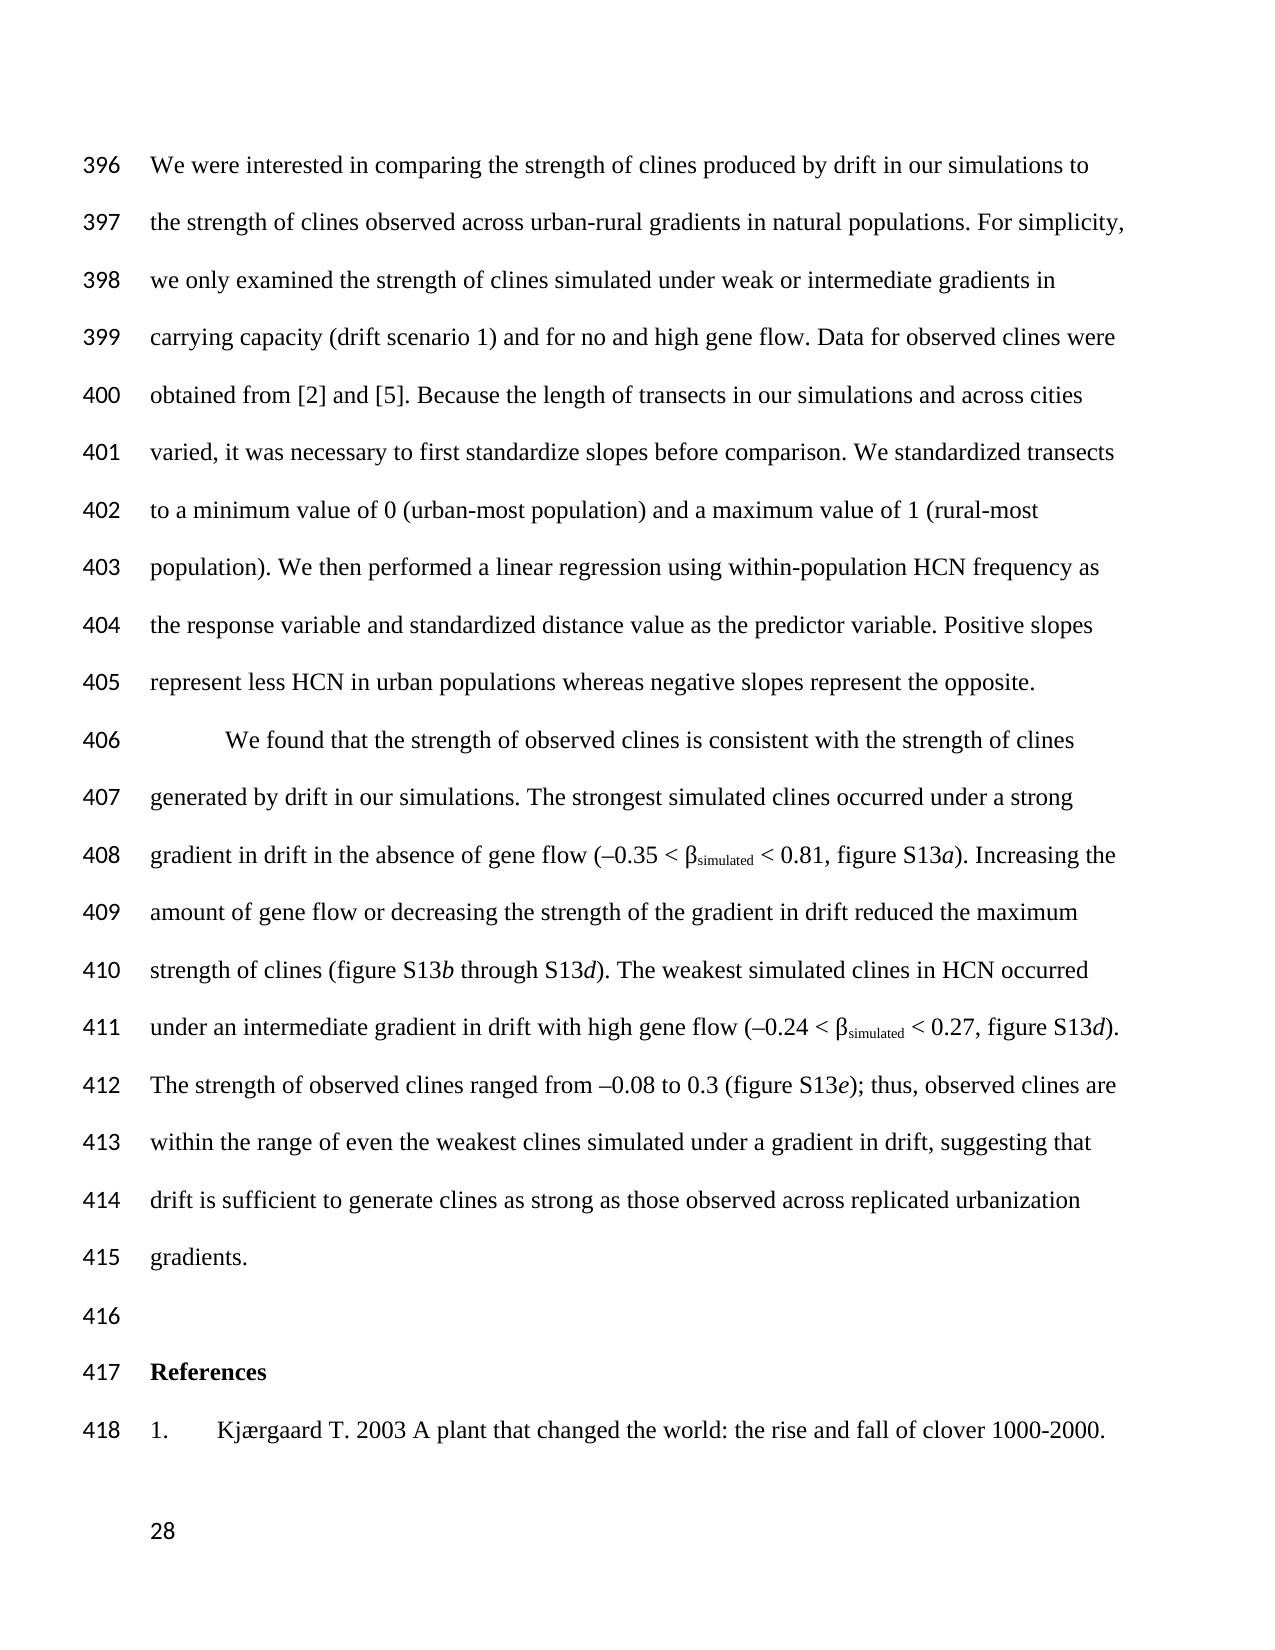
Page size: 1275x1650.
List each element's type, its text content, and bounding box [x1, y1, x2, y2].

text References [150, 1357, 1125, 1386]
text We found that the strength of observed clines is consistent with the strength of clines generated by drift in our simulations. The strongest simulated clines occurred under a strong gradient in drift in the absence of gene flow (–0.35 < βsimulated < 0.81, figure S13a). Increasing the amount of gene flow or decreasing the strength of the gradient in drift reduced the maximum strength of clines (figure S13b through S13d). The weakest simulated clines in HCN occurred under an intermediate gradient in drift with high gene flow (–0.24 < βsimulated < 0.27, figure S13d). The strength of observed clines ranged from –0.08 to 0.3 (figure S13e); thus, observed clines are within the range of even the weakest clines simulated under a gradient in drift, suggesting that drift is sufficient to generate clines as strong as those observed across replicated urbanization gradients. [150, 725, 1125, 1271]
text We were interested in comparing the strength of clines produced by drift in our simulations to the strength of clines observed across urban-rural gradients in natural populations. For simplicity, we only examined the strength of clines simulated under weak or intermediate gradients in carrying capacity (drift scenario 1) and for no and high gene flow. Data for observed clines were obtained from [2] and [5]. Because the length of transects in our simulations and across cities varied, it was necessary to first standardize slopes before comparison. We standardized transects to a minimum value of 0 (urban-most population) and a maximum value of 1 (rural-most population). We then performed a linear regression using within-population HCN frequency as the response variable and standardized distance value as the predictor variable. Positive slopes represent less HCN in urban populations whereas negative slopes represent the opposite. [150, 150, 1125, 696]
text 1. Kjærgaard T. 2003 A plant that changed the world: the rise and fall of clover 1000-2000. [150, 1415, 1125, 1444]
